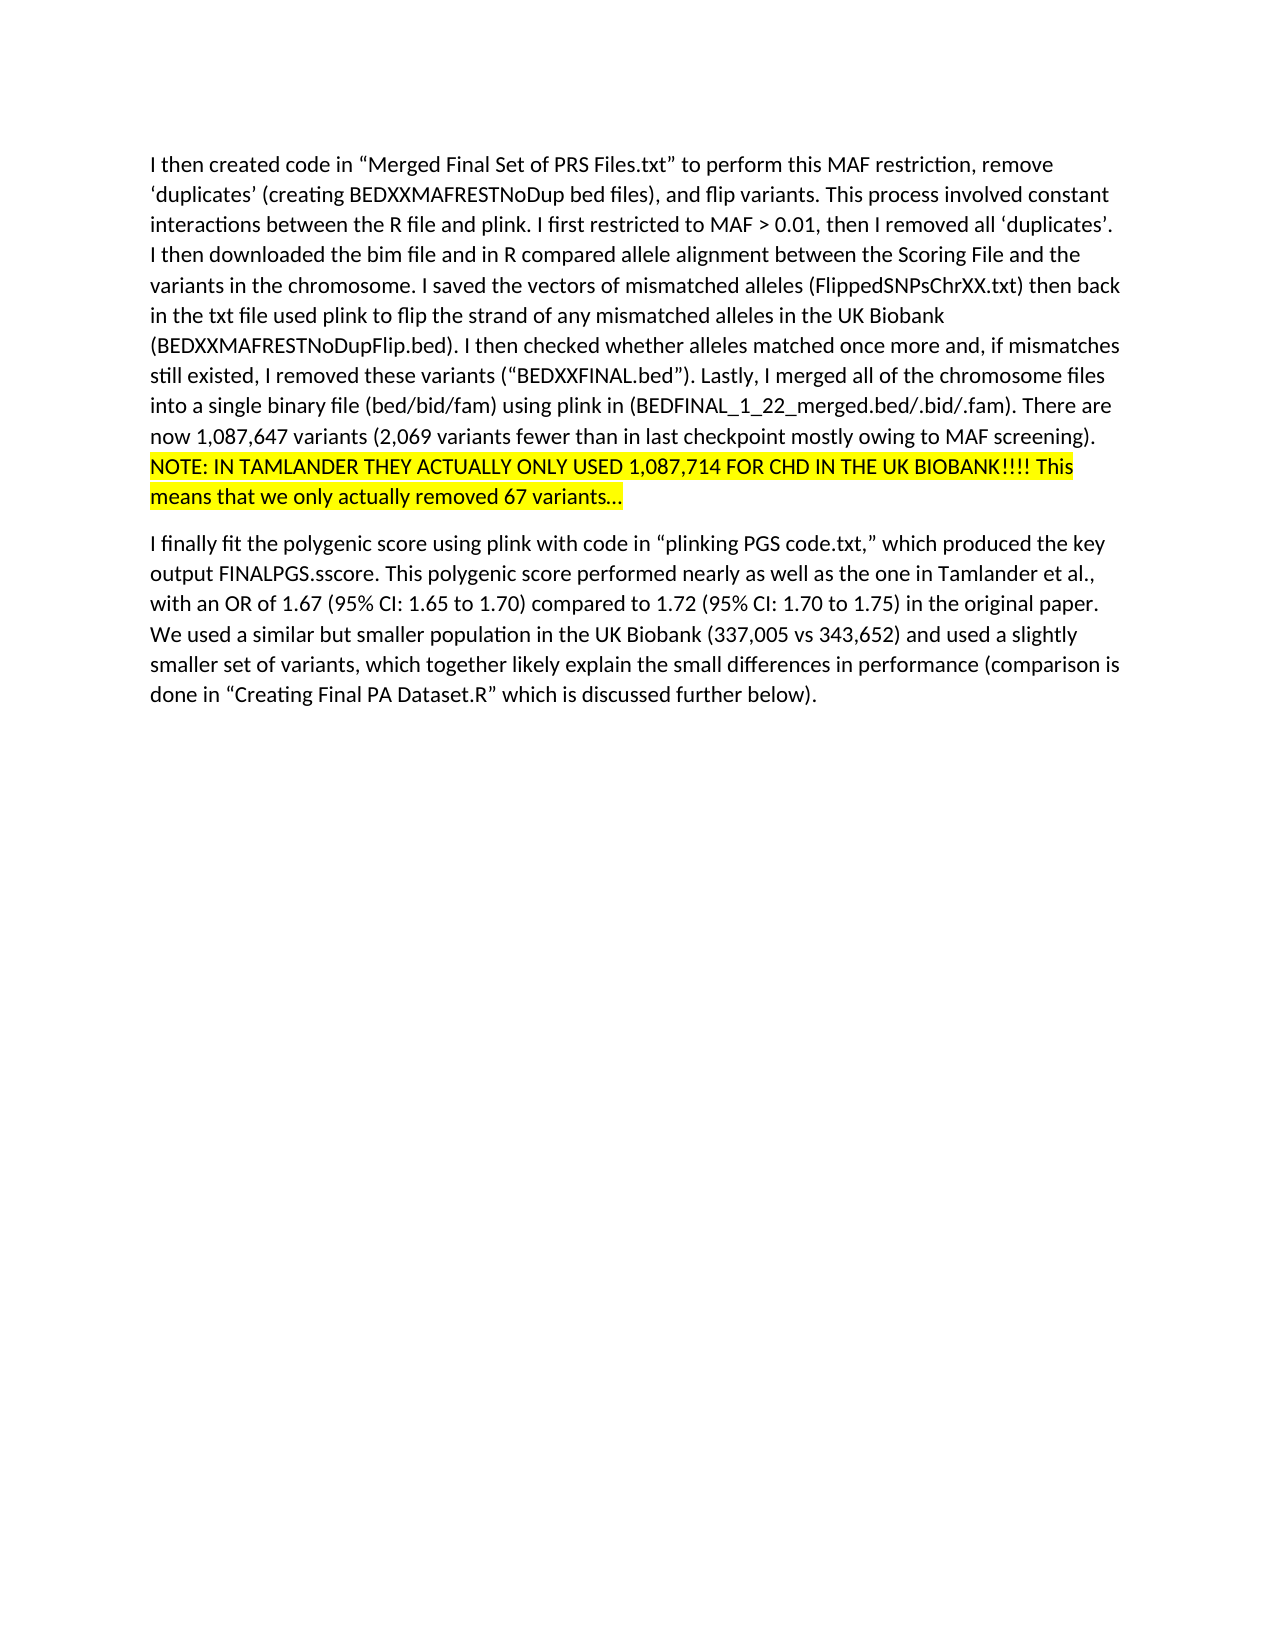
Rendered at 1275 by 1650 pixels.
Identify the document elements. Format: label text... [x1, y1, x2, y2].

text I finally fit the polygenic score using plink with code in “plinking PGS code.txt,” which produced the key output FINALPGS.sscore. This polygenic score performed nearly as well as the one in Tamlander et al., with an OR of 1.67 (95% CI: 1.65 to 1.70) compared to 1.72 (95% CI: 1.70 to 1.75) in the original paper. We used a similar but smaller population in the UK Biobank (337,005 vs 343,652) and used a slightly smaller set of variants, which together likely explain the small differences in performance (comparison is done in “Creating Final PA Dataset.R” which is discussed further below). [150, 529, 1125, 708]
text I then created code in “Merged Final Set of PRS Files.txt” to perform this MAF restriction, remove ‘duplicates’ (creating BEDXXMAFRESTNoDup bed files), and flip variants. This process involved constant interactions between the R file and plink. I first restricted to MAF > 0.01, then I removed all ‘duplicates’. I then downloaded the bim file and in R compared allele alignment between the Scoring File and the variants in the chromosome. I saved the vectors of mismatched alleles (FlippedSNPsChrXX.txt) then back in the txt file used plink to flip the strand of any mismatched alleles in the UK Biobank (BEDXXMAFRESTNoDupFlip.bed). I then checked whether alleles matched once more and, if mismatches still existed, I removed these variants (“BEDXXFINAL.bed”). Lastly, I merged all of the chromosome files into a single binary file (bed/bid/fam) using plink in (BEDFINAL_1_22_merged.bed/.bid/.fam). There are now 1,087,647 variants (2,069 variants fewer than in last checkpoint mostly owing to MAF screening). NOTE: IN TAMLANDER THEY ACTUALLY ONLY USED 1,087,714 FOR CHD IN THE UK BIOBANK!!!! This means that we only actually removed 67 variants… [150, 150, 1125, 510]
